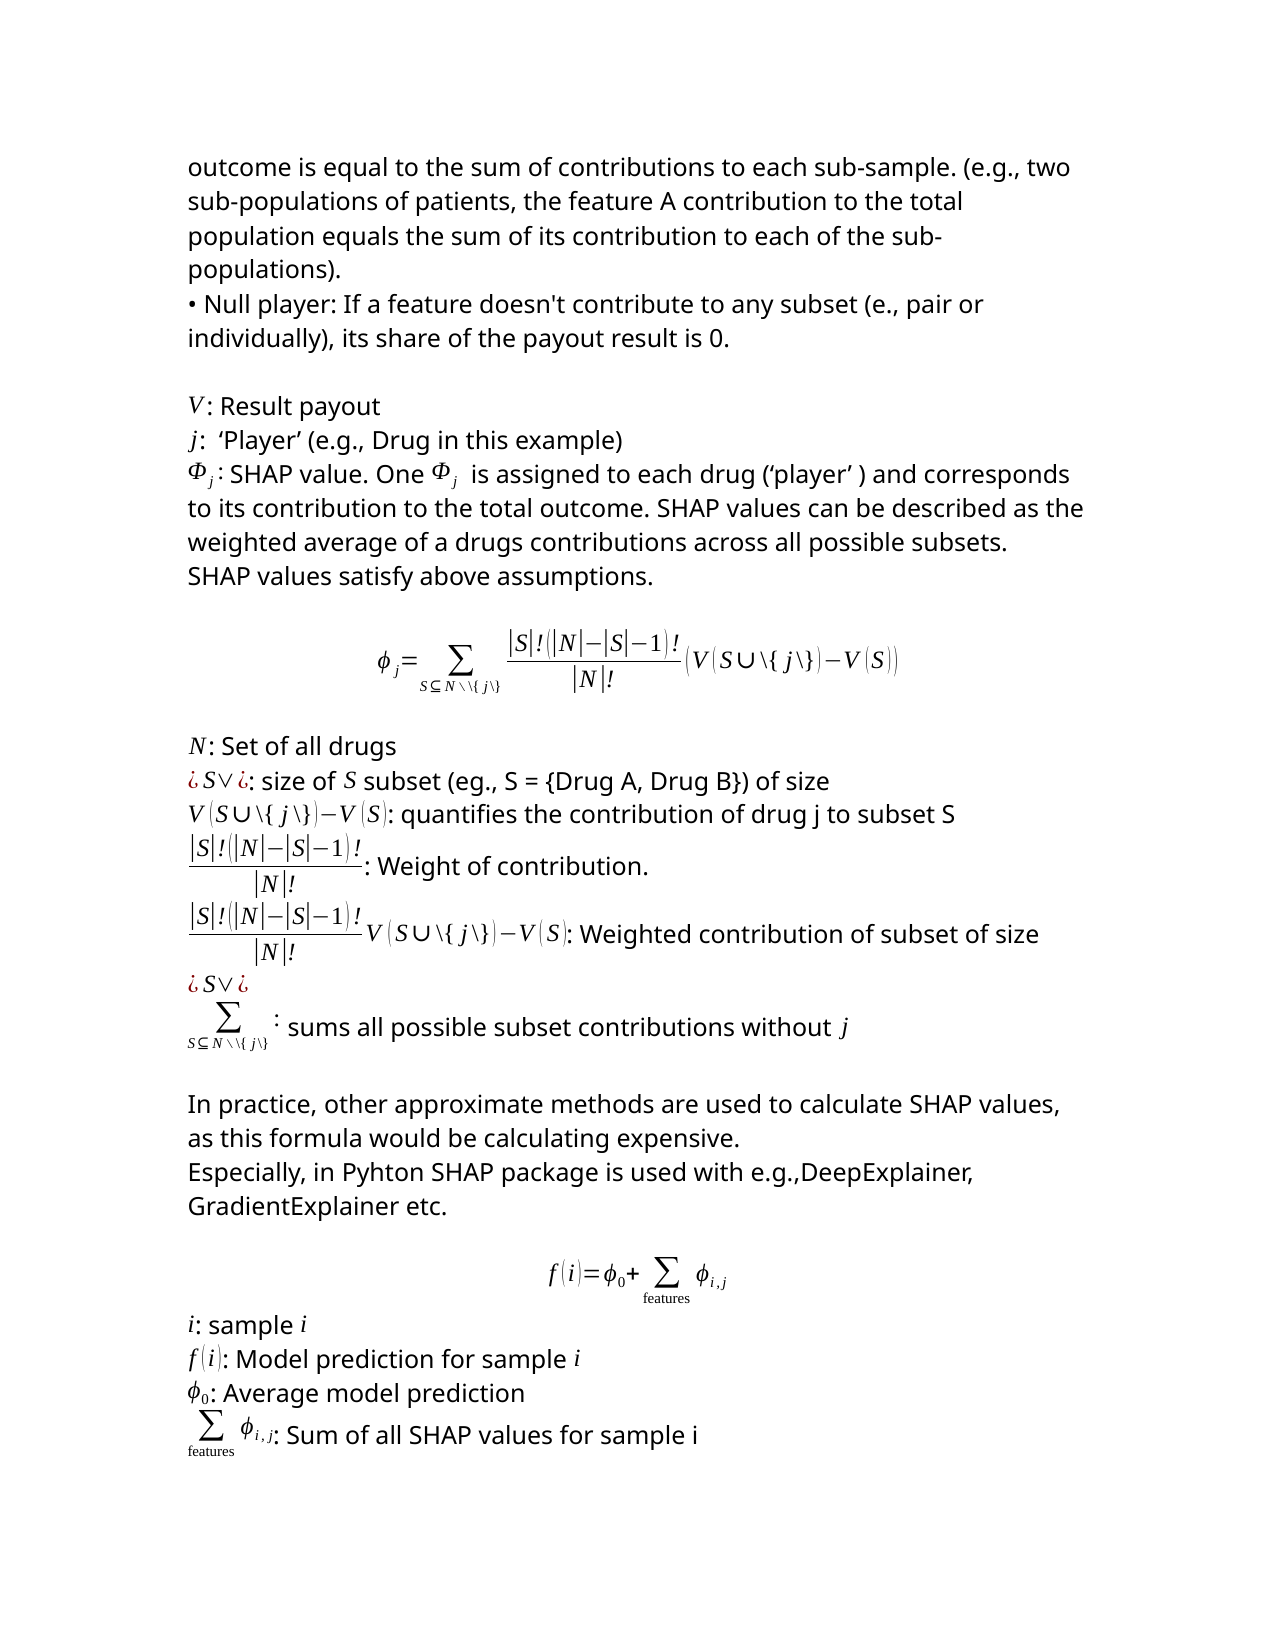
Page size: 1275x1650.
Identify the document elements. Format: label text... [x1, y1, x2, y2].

text : Average model prediction [187, 1376, 1087, 1409]
text SHAP values satisfy above assumptions. [187, 559, 1087, 593]
text Especially, in Pyhton SHAP package is used with e.g.,DeepExplainer, GradientExplainer etc. [187, 1154, 1087, 1222]
text : Set of all drugs [187, 729, 1087, 763]
text sums all possible subset contributions without [187, 1001, 1087, 1052]
text • Null player: If a feature doesn't contribute to any subset (e., pair or individually), its share of the payout result is 0. [187, 286, 1087, 354]
text In practice, other approximate methods are used to calculate SHAP values, as this formula would be calculating expensive. [187, 1086, 1087, 1154]
text SHAP value. One is assigned to each drug (‘player’ ) and corresponds to its contribution to the total outcome. SHAP values can be described as the weighted average of a drugs contributions across all possible subsets. [187, 457, 1087, 559]
text : size of subset (eg., S = {Drug A, Drug B}) of size [187, 763, 1087, 797]
text : Model prediction for sample [187, 1341, 1087, 1376]
text : quantifies the contribution of drug j to subset S [187, 797, 1087, 831]
text : Weighted contribution of subset of size [187, 899, 1087, 1001]
text : sample [187, 1307, 1087, 1341]
text : Result payout [187, 388, 1087, 422]
text : ‘Player’ (e.g., Drug in this example) [187, 422, 1087, 457]
text : Weight of contribution. [187, 831, 1087, 899]
text : Sum of all SHAP values for sample i [187, 1409, 1087, 1460]
